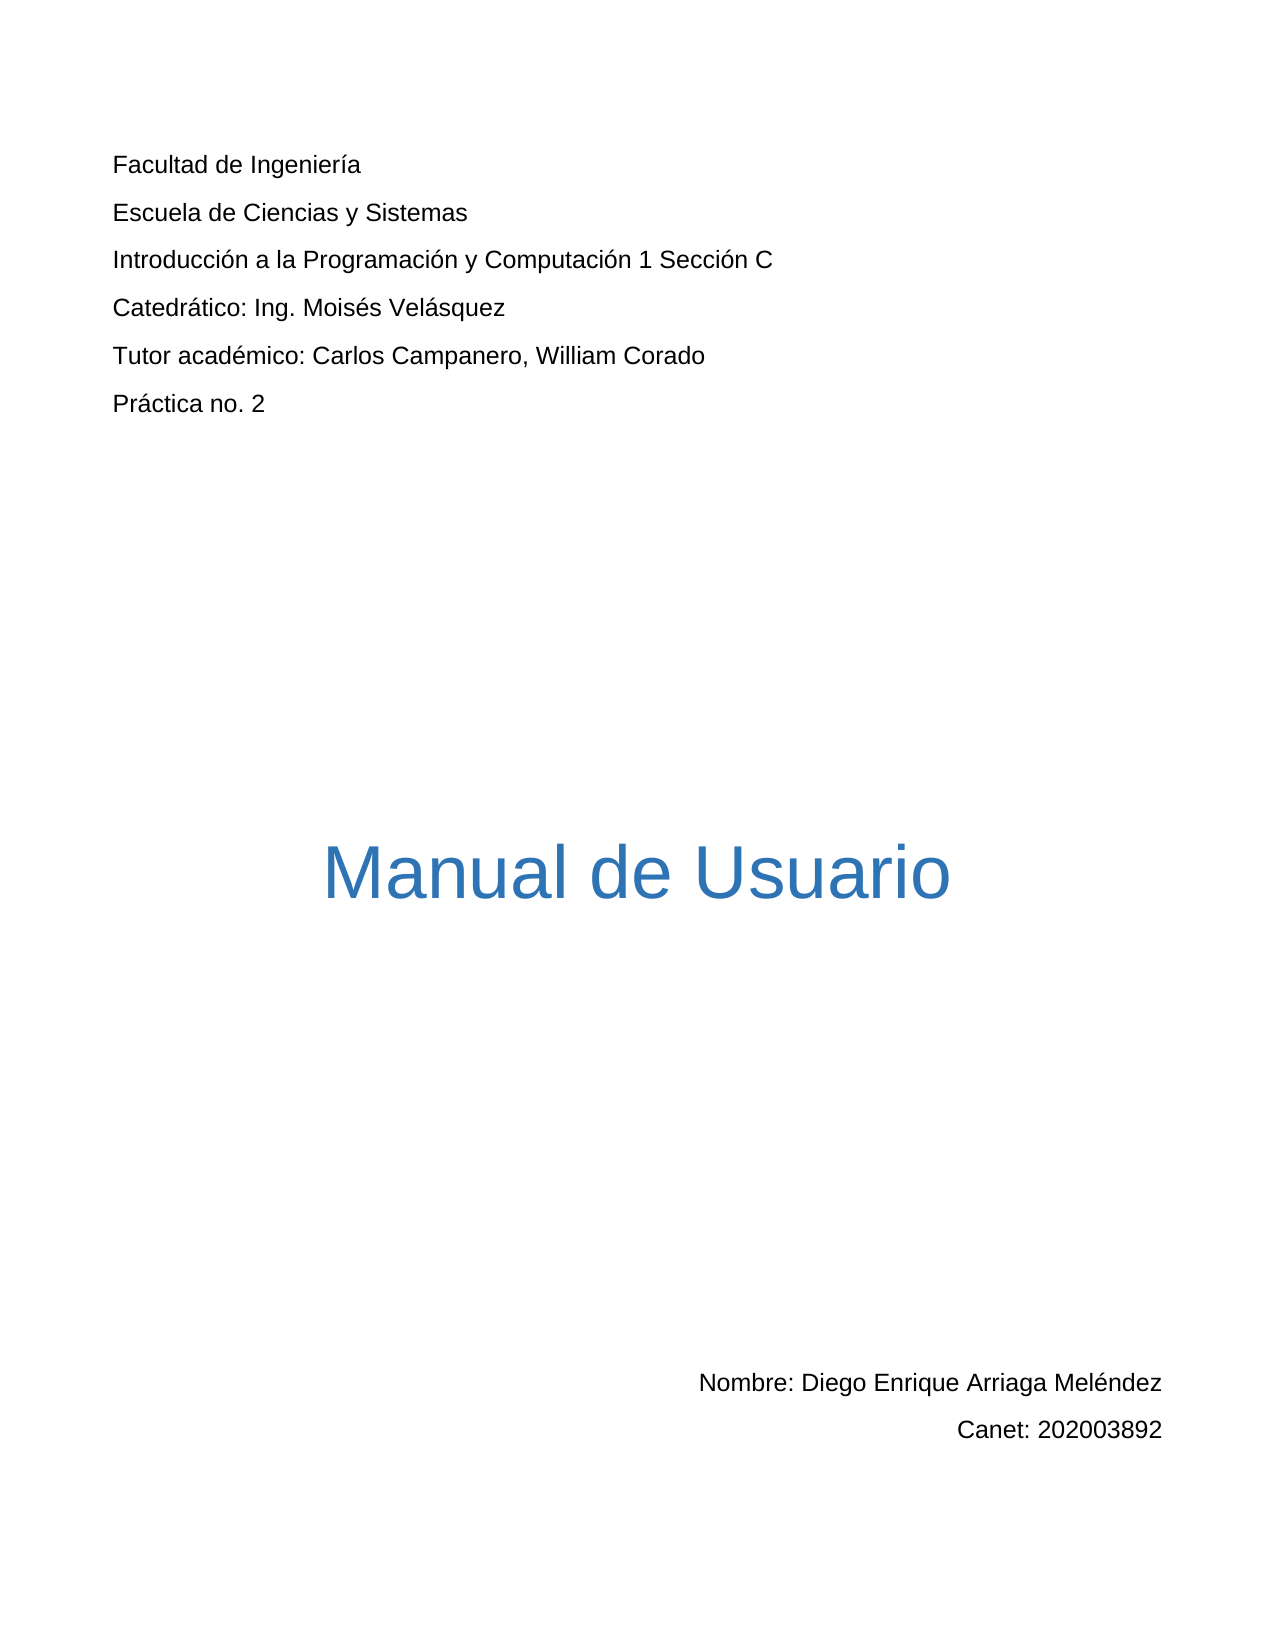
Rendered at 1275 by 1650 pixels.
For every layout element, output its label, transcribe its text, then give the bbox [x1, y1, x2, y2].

text Tutor académico: Carlos Campanero, William Corado [112, 341, 1162, 369]
text Catedrático: Ing. Moisés Velásquez [112, 293, 1162, 322]
text Facultad de Ingeniería [112, 150, 1162, 179]
text Escuela de Ciencias y Sistemas [112, 198, 1162, 226]
text Manual de Usuario [112, 828, 1162, 914]
text Canet: 202003892 [112, 1415, 1162, 1444]
text Introducción a la Programación y Computación 1 Sección C [112, 245, 1162, 274]
text Nombre: Diego Enrique Arriaga Meléndez [112, 1367, 1162, 1396]
text Práctica no. 2 [112, 388, 1162, 417]
